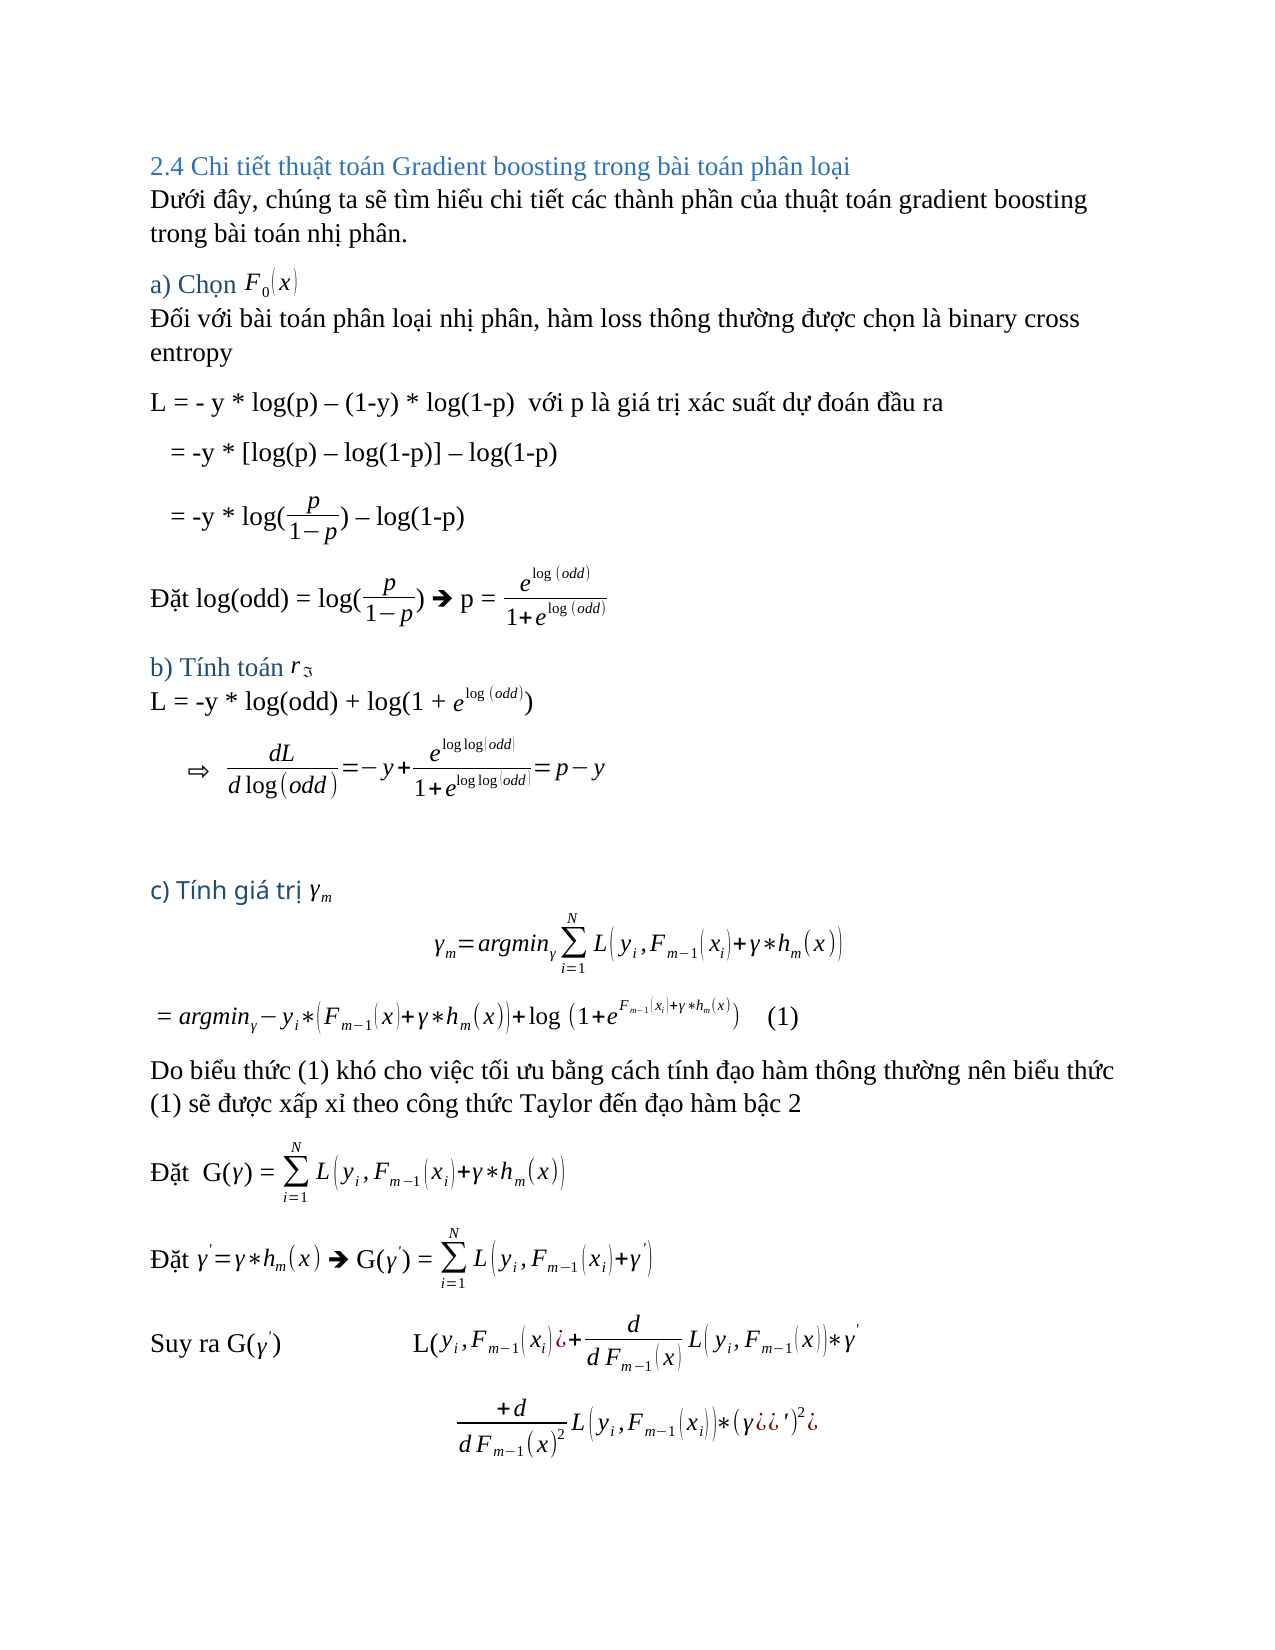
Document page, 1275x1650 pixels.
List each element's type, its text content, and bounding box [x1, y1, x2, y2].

text Đặt 🡺 G() = [150, 1224, 1125, 1291]
text L = - y * log(p) – (1-y) * log(1-p) với p là giá trị xác suất dự đoán đầu ra [150, 386, 1125, 417]
text = -y * [log(p) – log(1-p)] – log(1-p) [150, 436, 1125, 468]
text Suy ra G() L( [150, 1311, 1125, 1375]
text Đối với bài toán phân loại nhị phân, hàm loss thông thường được chọn là binary cross entropy [150, 302, 1125, 367]
subtitle b) Tính toán [150, 651, 1125, 682]
text Đặt log(odd) = log() 🡺 p = [150, 565, 1125, 631]
text Dưới đây, chúng ta sẽ tìm hiểu chi tiết các thành phần của thuật toán gradient boosting trong bài toán nhị phân. [150, 183, 1125, 248]
text = -y * log() – log(1-p) [150, 487, 1125, 546]
text = (1) [150, 996, 1125, 1035]
subtitle a) Chọn [150, 267, 1125, 300]
text Do biểu thức (1) khó cho việc tối ưu bằng cách tính đạo hàm thông thường nên biểu thức (1) sẽ được xấp xỉ theo công thức Taylor đến đạo hàm bậc 2 [150, 1054, 1125, 1119]
subtitle c) Tính giá trị [150, 873, 1125, 907]
subtitle 2.4 Chi tiết thuật toán Gradient boosting trong bài toán phân loại [150, 150, 1125, 181]
text L = -y * log(odd) + log(1 + ) [150, 684, 1125, 716]
text Đặt G() = [150, 1138, 1125, 1205]
